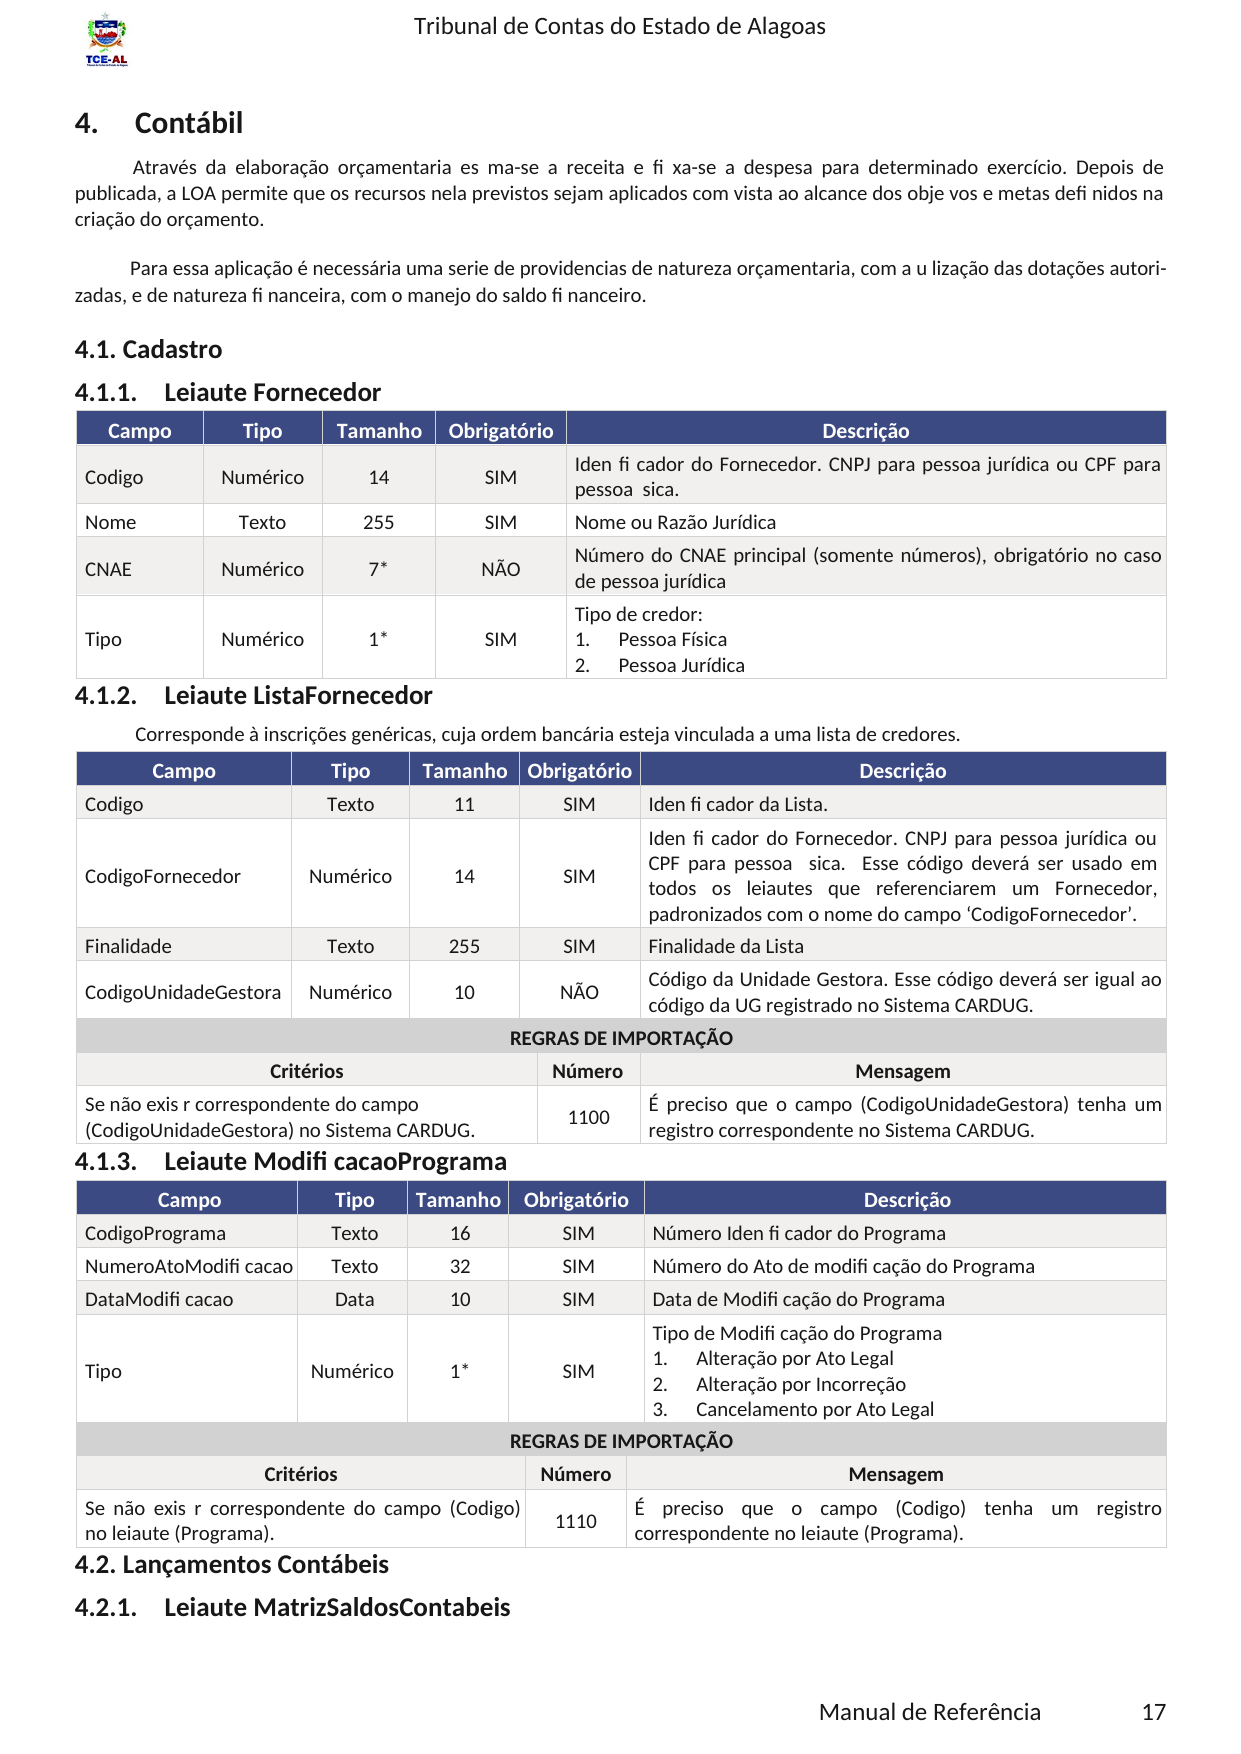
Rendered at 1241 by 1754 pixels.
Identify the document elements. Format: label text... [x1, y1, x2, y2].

text Para essa aplicação é necessária uma serie de providencias de natureza orçamentaria, com a u lização das dotações autori- [75, 255, 1168, 280]
table_cell Numérico [298, 1315, 407, 1422]
table_cell Texto [298, 1215, 407, 1247]
table_cell 1* [323, 596, 435, 678]
table_cell Tipo [77, 596, 203, 678]
table_cell Numérico [204, 446, 322, 503]
table_cell 1100 [538, 1086, 640, 1143]
table_cell NumeroAtoModifi cacao [77, 1248, 297, 1280]
table_cell SIM [509, 1315, 644, 1422]
table_cell REGRAS DE IMPORTAÇÃO [77, 1423, 1166, 1455]
table_cell Texto [292, 928, 409, 960]
table_cell Finalidade [77, 928, 291, 960]
table_cell Nome [77, 504, 203, 536]
text 4.1.2. Leiaute ListaFornecedor [74, 678, 1166, 711]
table_cell Número do CNAE principal (somente números), obrigatório no caso de pessoa jurídica [567, 537, 1166, 594]
table_cell Numérico [204, 537, 322, 594]
table_header Descrição [641, 752, 1166, 785]
table_cell Tipo de Modifi cação do Programa Alteração por Ato Legal Alteração por Incorreção Cancelamento por Ato Legal [645, 1315, 1166, 1422]
table_cell NÃO [436, 537, 566, 594]
table_cell Texto [204, 504, 322, 536]
table_cell SIM [436, 596, 566, 678]
table_cell 7* [323, 537, 435, 594]
table_cell Codigo [77, 446, 203, 503]
table_cell Finalidade da Lista [641, 928, 1166, 960]
table_cell Numérico [204, 596, 322, 678]
table_header Campo [77, 752, 291, 785]
table_cell Codigo [77, 786, 291, 818]
table_header Obrigatório [509, 1181, 644, 1214]
subtitle 4. Contábil [74, 104, 1166, 142]
text 4.1. Cadastro [74, 332, 1166, 365]
table_cell Texto [298, 1248, 407, 1280]
table_cell Numérico [292, 961, 409, 1018]
table_cell Se não exis r correspondente do campo (CodigoUnidadeGestora) no Sistema CARDUG. [77, 1086, 537, 1143]
table_cell SIM [520, 928, 640, 960]
table_cell 1110 [526, 1490, 626, 1547]
table_cell NÃO [520, 961, 640, 1018]
table_cell CodigoPrograma [77, 1215, 297, 1247]
table_header Tamanho [410, 752, 519, 785]
table_cell SIM [509, 1248, 644, 1280]
table_cell 11 [410, 786, 519, 818]
table_header Descrição [567, 411, 1166, 444]
table_cell SIM [509, 1215, 644, 1247]
text 4.2. Lançamentos Contábeis [74, 1547, 1166, 1581]
table_header Campo [77, 411, 203, 444]
table_cell SIM [436, 446, 566, 503]
table_cell Número Iden fi cador do Programa [645, 1215, 1166, 1247]
table_cell SIM [520, 819, 640, 927]
table_header Obrigatório [436, 411, 566, 444]
table_header Tipo [292, 752, 409, 785]
table_cell 14 [410, 819, 519, 927]
text Através da elaboração orçamentaria es ma-se a receita e fi xa-se a despesa para determinado exercício. Depois de publicada, a LOA permite que os recursos nela previstos sejam aplicados com vista ao alcance dos obje vos e metas defi nidos na criação do orçamento. [74, 154, 1166, 232]
table_header Campo [77, 1181, 297, 1214]
picture [76, 10, 136, 67]
table_cell 10 [410, 961, 519, 1018]
table_cell Critérios [77, 1456, 525, 1489]
table_cell Iden fi cador do Fornecedor. CNPJ para pessoa jurídica ou CPF para pessoa sica. Esse código deverá ser usado em todos os leiautes que referenciarem um Fornecedor, padronizados com o nome do campo ‘CodigoFornecedor’. [641, 819, 1166, 927]
table_cell Iden fi cador do Fornecedor. CNPJ para pessoa jurídica ou CPF para pessoa sica. [567, 446, 1166, 503]
text Corresponde à inscrições genéricas, cuja ordem bancária esteja vinculada a uma lista de credores. [135, 721, 1166, 746]
table_cell Iden fi cador da Lista. [641, 786, 1166, 818]
table_cell Código da Unidade Gestora. Esse código deverá ser igual ao código da UG registrado no Sistema CARDUG. [641, 961, 1166, 1018]
table_cell Número do Ato de modifi cação do Programa [645, 1248, 1166, 1280]
table_cell CodigoFornecedor [77, 819, 291, 927]
table_cell Data de Modifi cação do Programa [645, 1281, 1166, 1314]
table_header Descrição [645, 1181, 1166, 1214]
text zadas, e de natureza fi nanceira, com o manejo do saldo fi nanceiro. [74, 282, 1166, 308]
table_cell 255 [323, 504, 435, 536]
table_header Tamanho [323, 411, 435, 444]
text 4.2.1. Leiaute MatrizSaldosContabeis [74, 1590, 1166, 1623]
table_cell SIM [436, 504, 566, 536]
table_cell Mensagem [641, 1053, 1166, 1085]
text 4.1.1. Leiaute Fornecedor [74, 375, 1166, 408]
table_cell Mensagem [627, 1456, 1166, 1489]
table_header Tipo [204, 411, 322, 444]
table_cell 10 [408, 1281, 508, 1314]
table_cell 1* [408, 1315, 508, 1422]
table_cell 14 [323, 446, 435, 503]
table_cell SIM [520, 786, 640, 818]
table_header Obrigatório [520, 752, 640, 785]
table_cell REGRAS DE IMPORTAÇÃO [77, 1019, 1166, 1052]
table_cell SIM [509, 1281, 644, 1314]
table_cell Critérios [77, 1053, 537, 1085]
table_cell CNAE [77, 537, 203, 594]
table_cell DataModifi cacao [77, 1281, 297, 1314]
table_cell 32 [408, 1248, 508, 1280]
table_cell É preciso que o campo (Codigo) tenha um registro correspondente no leiaute (Programa). [627, 1490, 1166, 1547]
table_cell Se não exis r correspondente do campo (Codigo) no leiaute (Programa). [77, 1490, 525, 1547]
table_cell Nome ou Razão Jurídica [567, 504, 1166, 536]
table_header Tamanho [408, 1181, 508, 1214]
table_cell Texto [292, 786, 409, 818]
table_cell Numérico [292, 819, 409, 927]
table_cell Número [538, 1053, 640, 1085]
table_cell Tipo [77, 1315, 297, 1422]
table_cell Data [298, 1281, 407, 1314]
table_cell CodigoUnidadeGestora [77, 961, 291, 1018]
table_cell É preciso que o campo (CodigoUnidadeGestora) tenha um registro correspondente no Sistema CARDUG. [641, 1086, 1166, 1143]
subtitle 4.1.3. Leiaute Modifi cacaoPrograma [74, 1144, 1166, 1177]
table_cell 255 [410, 928, 519, 960]
table_cell Tipo de credor: Pessoa Física Pessoa Jurídica [567, 596, 1166, 678]
table_header Tipo [298, 1181, 407, 1214]
table_cell Número [526, 1456, 626, 1489]
table_cell 16 [408, 1215, 508, 1247]
